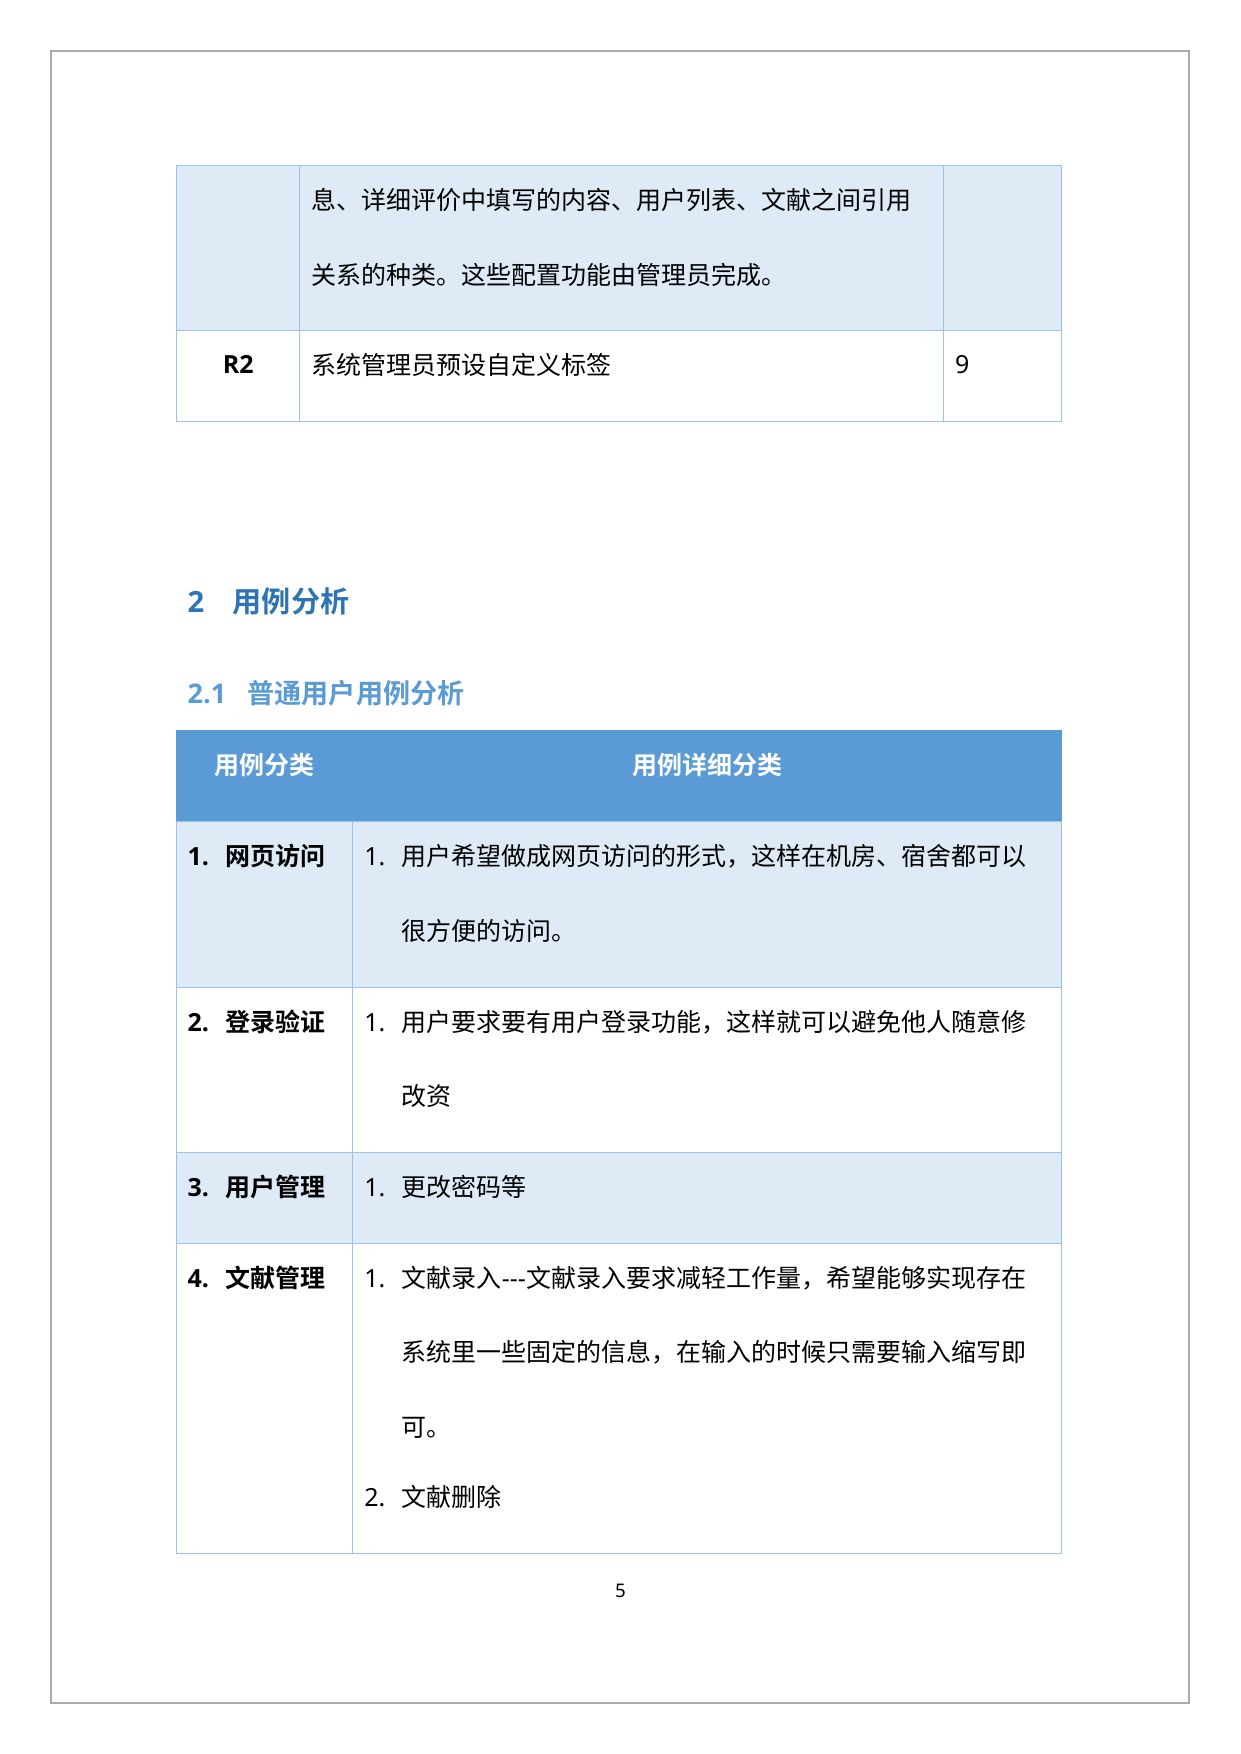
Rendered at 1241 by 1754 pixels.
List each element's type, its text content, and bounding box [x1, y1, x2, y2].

table_cell 系统管理员预设自定义标签 [300, 331, 943, 421]
table_cell 用户要求要有用户登录功能，这样就可以避免他人随意修改资 [353, 988, 1061, 1152]
table_cell R2 [177, 331, 299, 421]
table_cell 10 [944, 166, 1061, 330]
subtitle 普通用户用例分析 [187, 659, 1053, 724]
table_header 用例分类 [177, 731, 352, 821]
table_cell 登录验证 [177, 988, 352, 1152]
table_header 用例详细分类 [353, 731, 1061, 821]
table_cell R1 [177, 166, 299, 330]
subtitle 用例分析 [187, 567, 1053, 632]
table_cell 用户希望做成网页访问的形式，这样在机房、宿舍都可以很方便的访问。 [353, 822, 1061, 987]
table_cell 网页访问 [177, 822, 352, 987]
table_cell 要提供配置功能，包括文献的种类、每种文献包含的信息、详细评价中填写的内容、用户列表、文献之间引用关系的种类。这些配置功能由管理员完成。 [300, 166, 943, 330]
table_cell 9 [944, 331, 1061, 421]
table_cell 文献管理 [177, 1244, 352, 1553]
table_cell 文献录入---文献录入要求减轻工作量，希望能够实现存在系统里一些固定的信息，在输入的时候只需要输入缩写即可。 文献删除 文献信息更改---文献信息更改除了包括文献的基本信息，还包括文献附件的更改 文献查看 [353, 1244, 1061, 1553]
table_cell 更改密码等 [353, 1153, 1061, 1243]
table_cell 用户管理 [177, 1153, 352, 1243]
